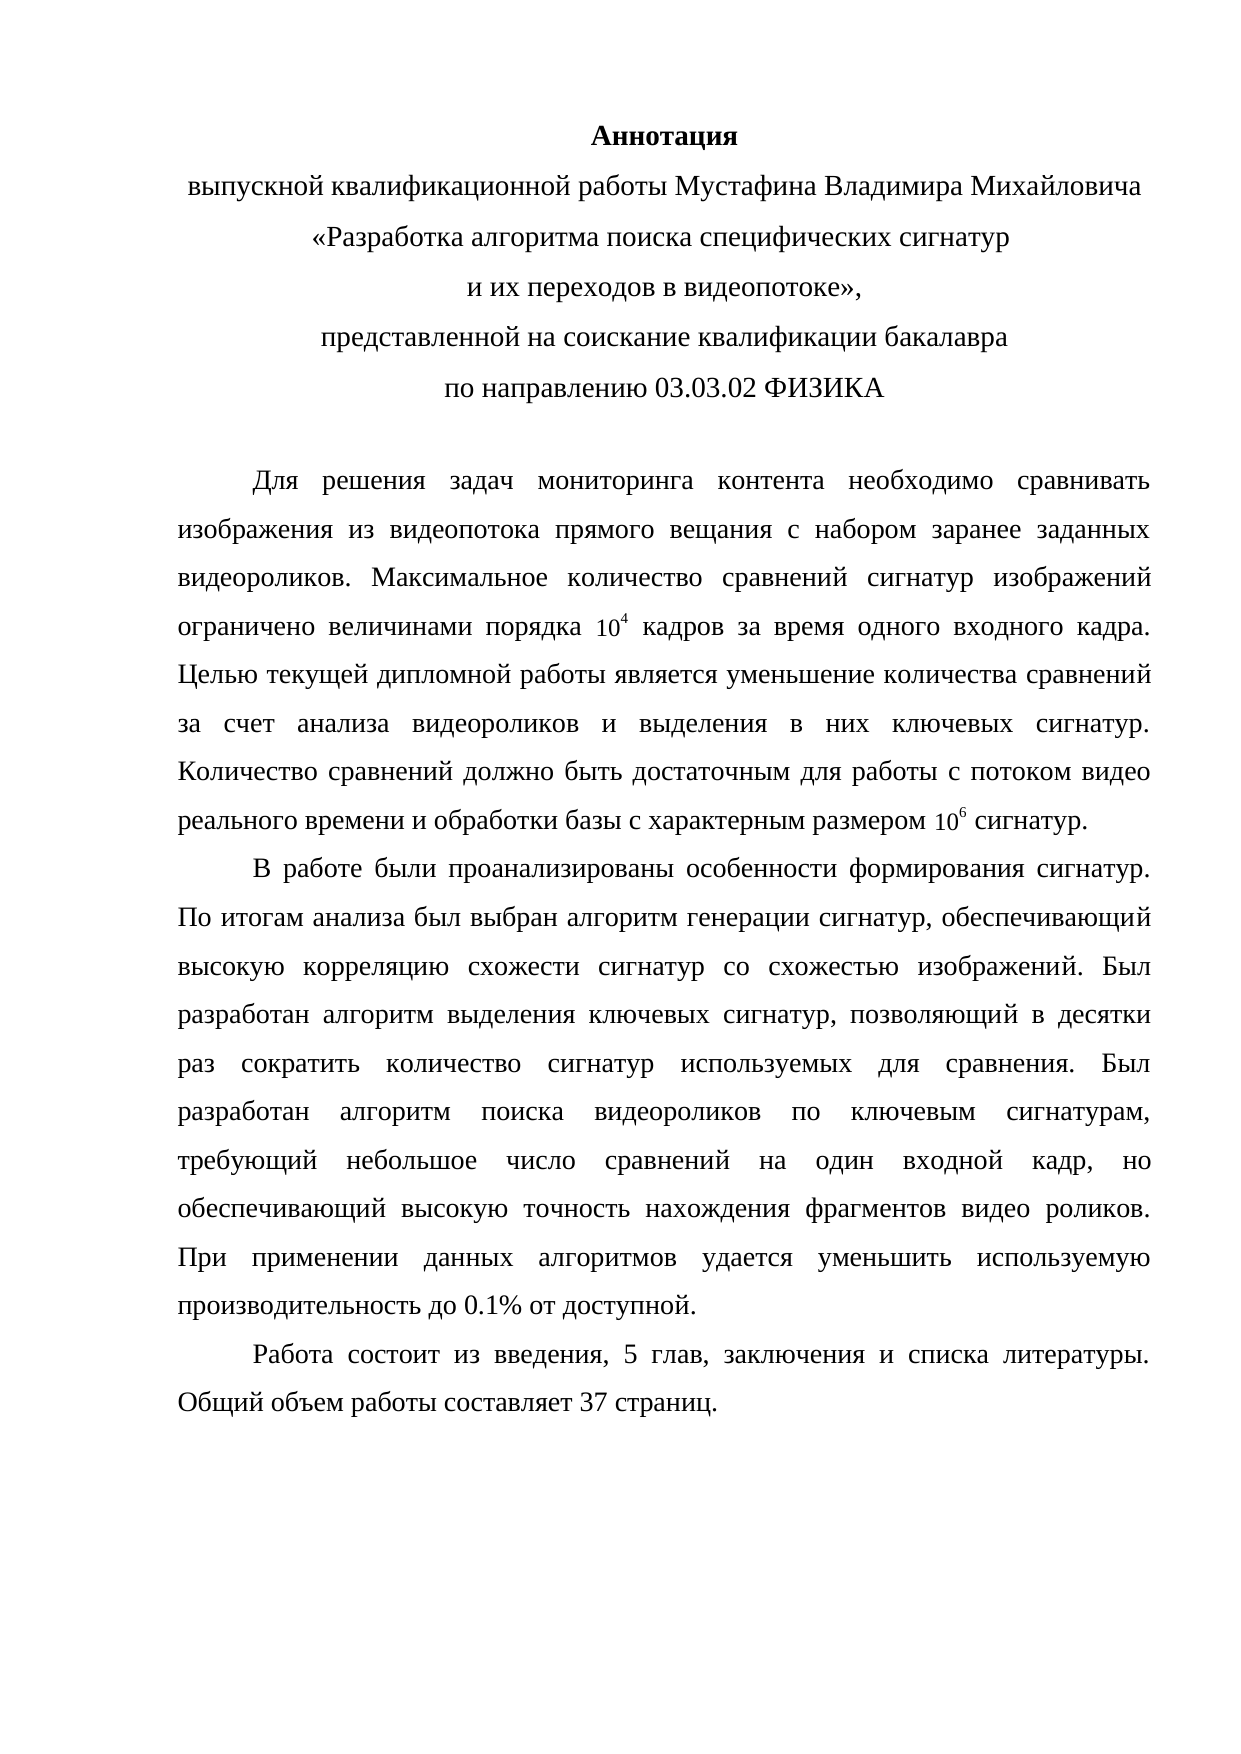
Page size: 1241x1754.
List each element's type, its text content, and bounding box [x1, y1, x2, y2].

text Работа состоит из введения, 5 глав, заключения и списка литературы. Общий объем работы составляет 37 страниц. [177, 1337, 1152, 1418]
text выпускной квалификационной работы Мустафина Владимира Михайловича «Разработка алгоритма поиска специфических сигнатур и их переходов в видеопотоке», представленной на соискание квалификации бакалавра по направлению 03.03.02 ФИЗИКА [177, 168, 1152, 403]
text В работе были проанализированы особенности формирования сигнатур. По итогам анализа был выбран алгоритм генерации сигнатур, обеспечивающий высокую корреляцию схожести сигнатур со схожестью изображений. Был разработан алгоритм выделения ключевых сигнатур, позволяющий в десятки раз сократить количество сигнатур используемых для сравнения. Был разработан алгоритм поиска видеороликов по ключевым сигнатурам, требующий небольшое число сравнений на один входной кадр, но обеспечивающий высокую точность нахождения фрагментов видео роликов. При применении данных алгоритмов удается уменьшить используемую производительность до 0.1% от доступной. [177, 851, 1152, 1321]
text Для решения задач мониторинга контента необходимо сравнивать изображения из видеопотока прямого вещания с набором заранее заданных видеороликов. Максимальное количество сравнений сигнатур изображений ограничено величинами порядка кадров за время одного входного кадра. Целью текущей дипломной работы является уменьшение количества сравнений за счет анализа видеороликов и выделения в них ключевых сигнатур. Количество сравнений должно быть достаточным для работы с потоком видео реального времени и обработки базы с характерным размером сигнатур. [177, 463, 1152, 835]
text Аннотация [177, 118, 1152, 152]
